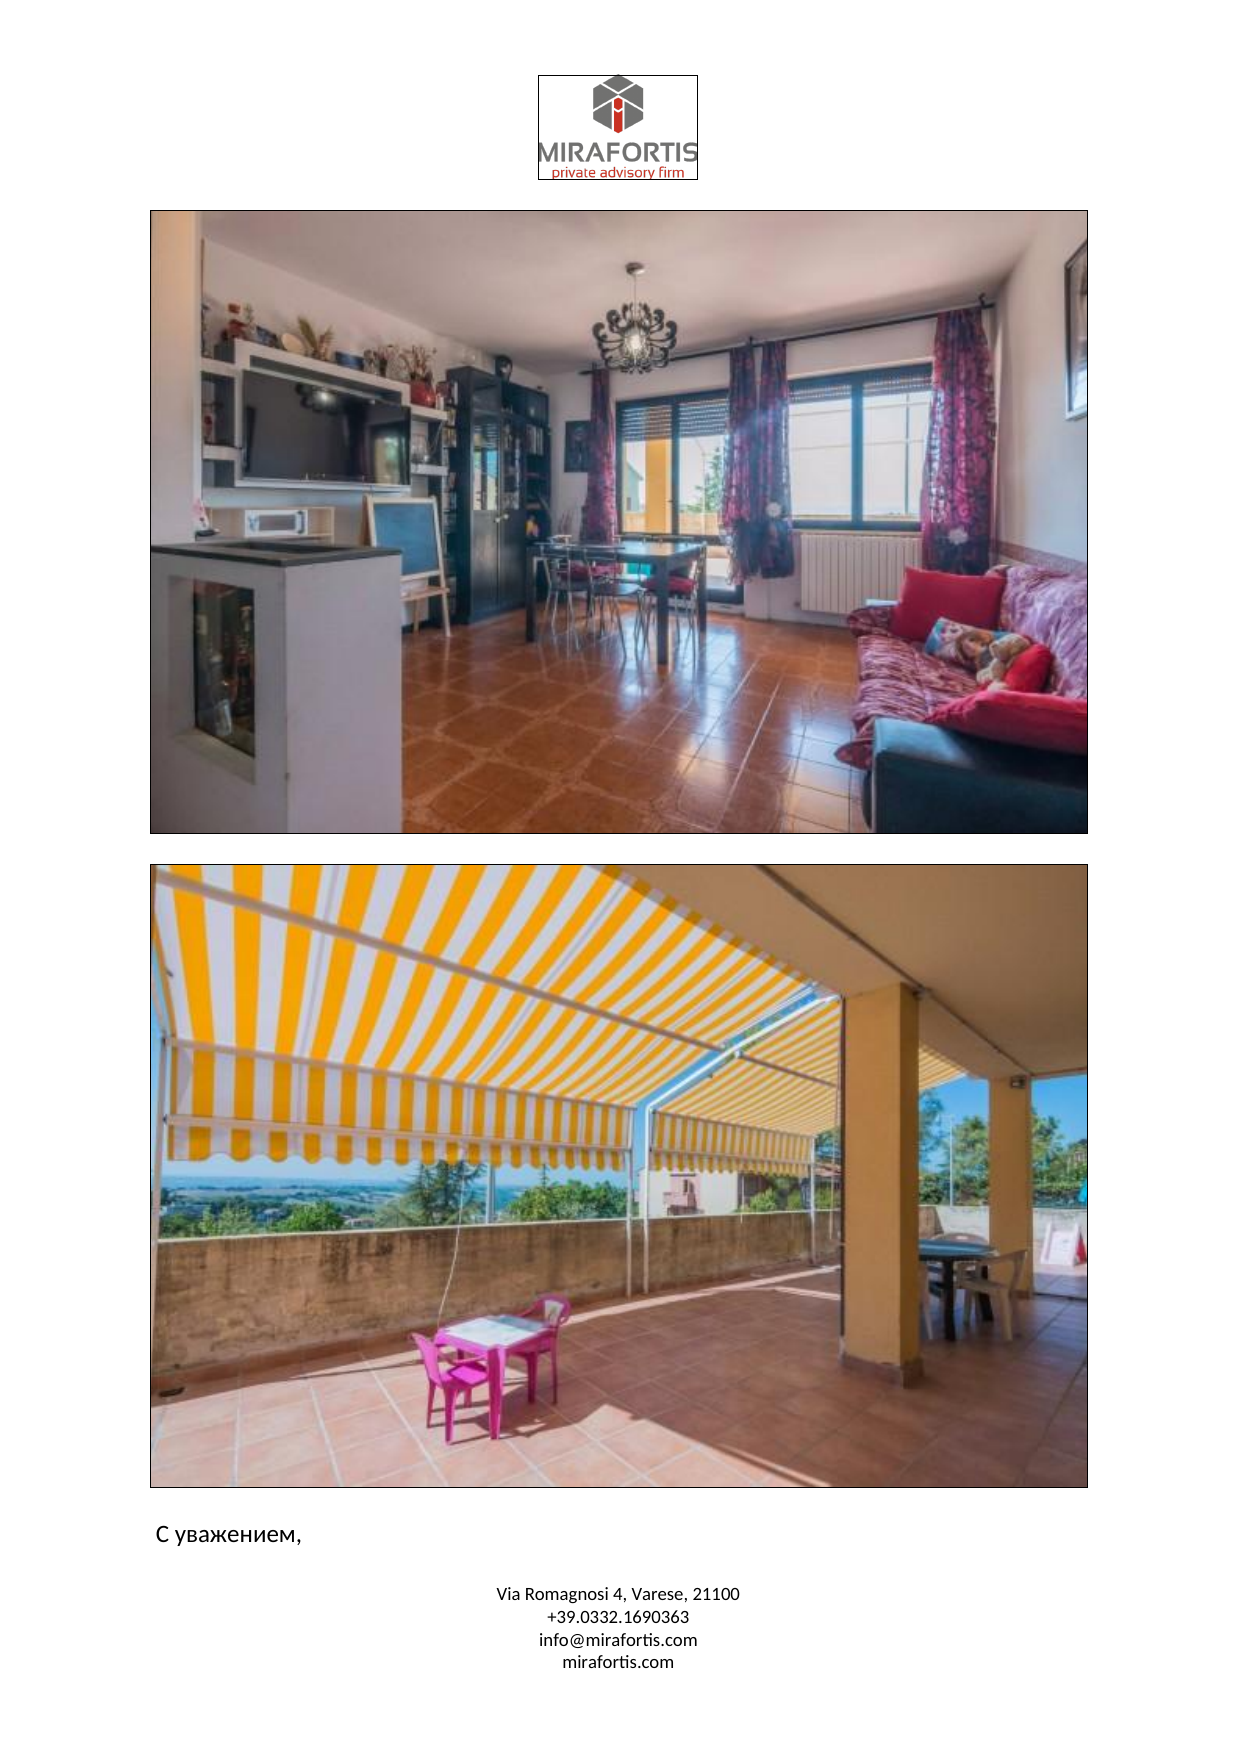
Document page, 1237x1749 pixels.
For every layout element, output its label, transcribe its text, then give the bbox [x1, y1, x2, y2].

text С уважением, [150, 1518, 1086, 1549]
picture [539, 76, 697, 179]
picture [151, 865, 1087, 1487]
picture [151, 211, 1087, 833]
